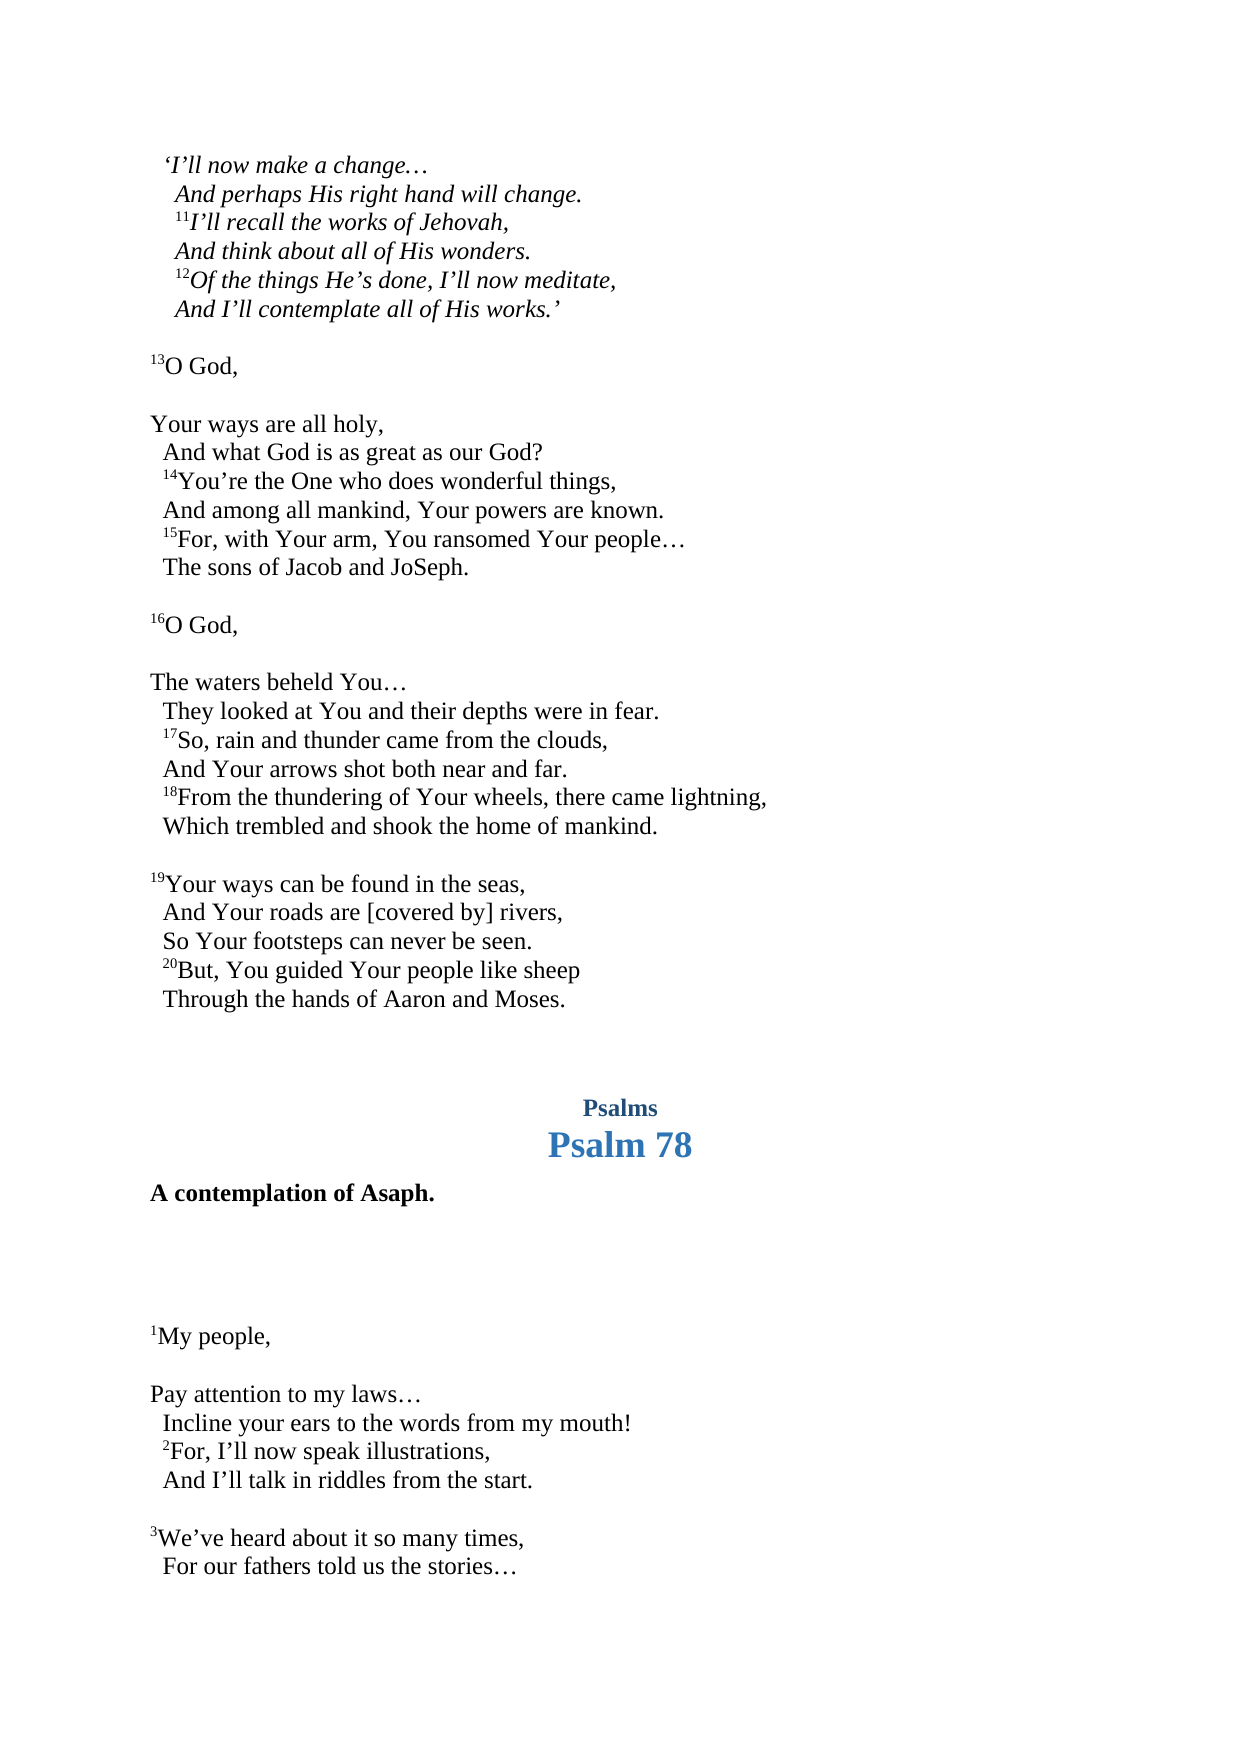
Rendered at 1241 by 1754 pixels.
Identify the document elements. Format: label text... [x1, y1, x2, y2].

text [150, 1178, 1090, 1580]
subtitle Psalm 78 [150, 1122, 1090, 1165]
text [150, 150, 1090, 1041]
subtitle Psalms [150, 1093, 1090, 1122]
